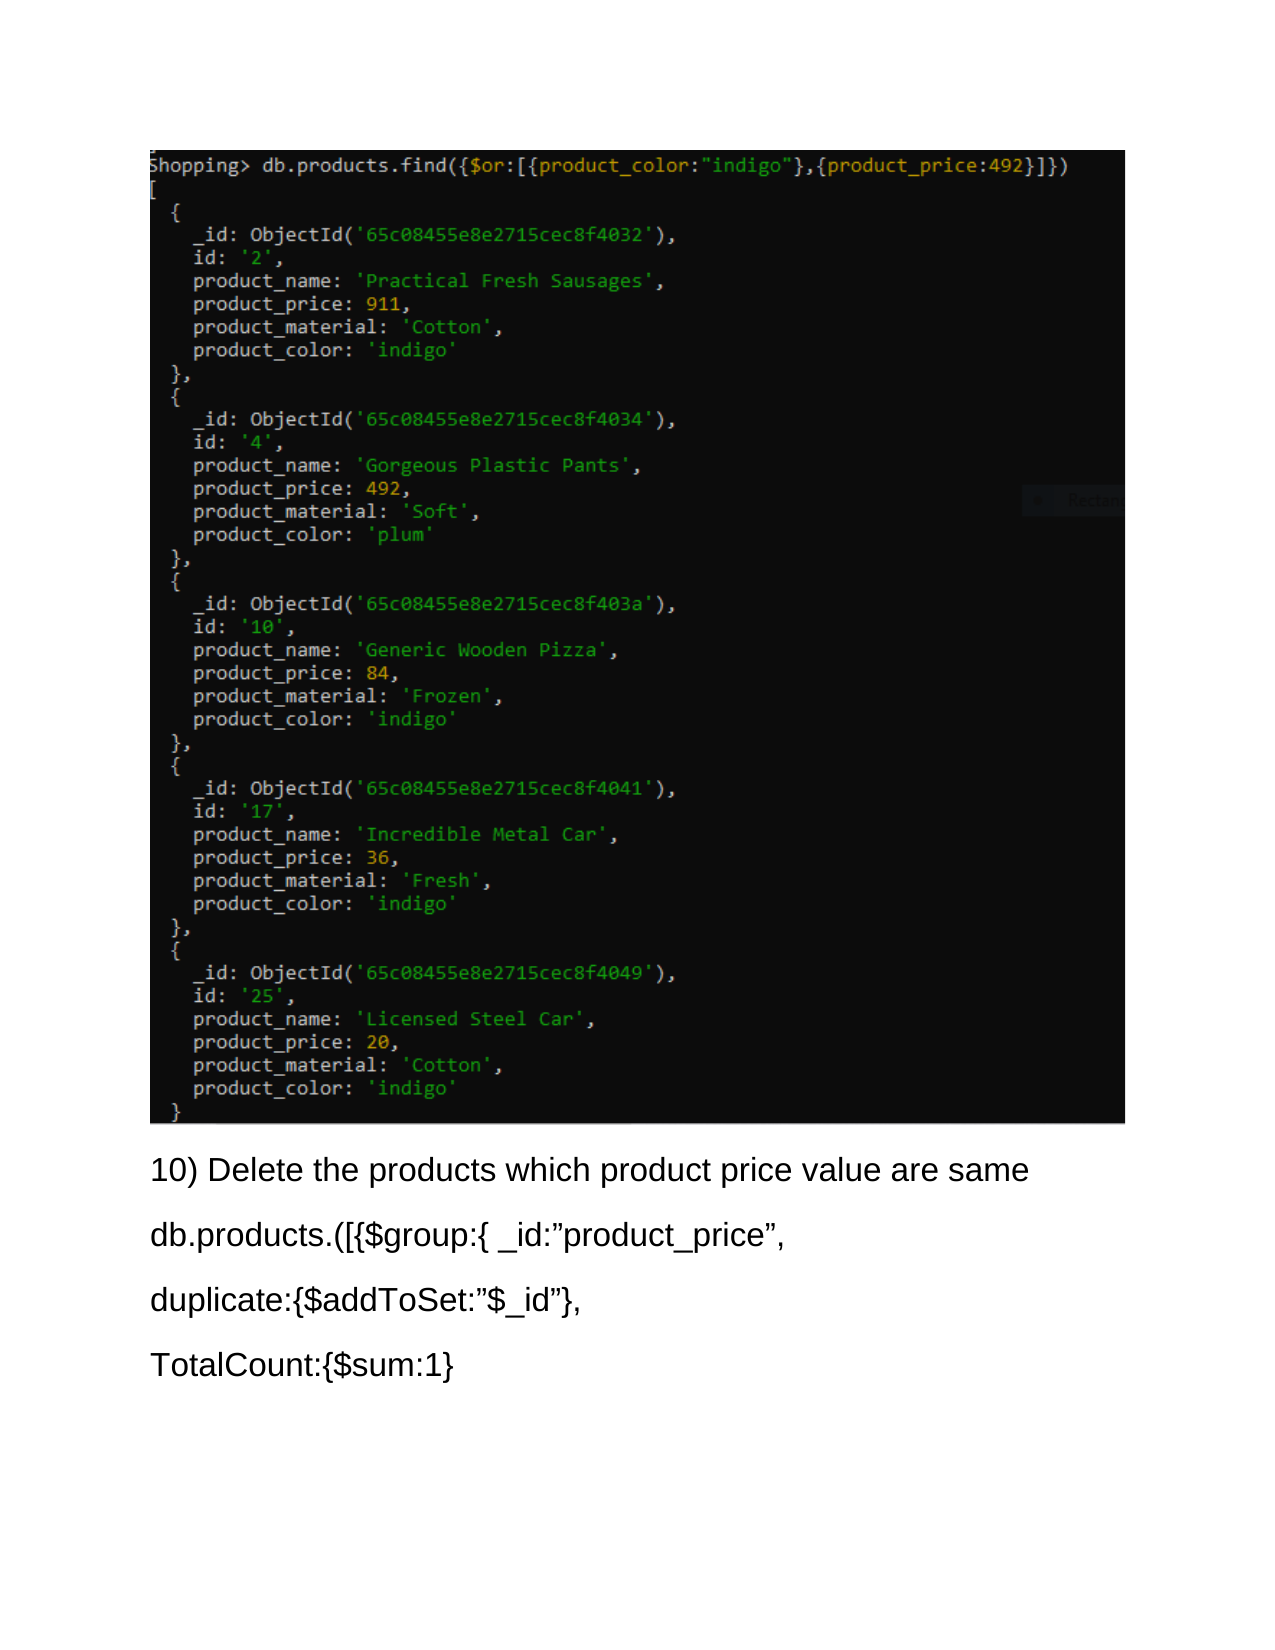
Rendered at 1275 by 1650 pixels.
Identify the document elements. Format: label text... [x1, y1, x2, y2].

text TotalCount:{$sum:1} [150, 1345, 1125, 1383]
picture [150, 150, 1125, 1125]
text 10) Delete the products which product price value are same [150, 1150, 1125, 1188]
text duplicate:{$addToSet:”$_id”}, [150, 1280, 1125, 1318]
text db.products.([{$group:{ _id:”product_price”, [150, 1215, 1125, 1253]
